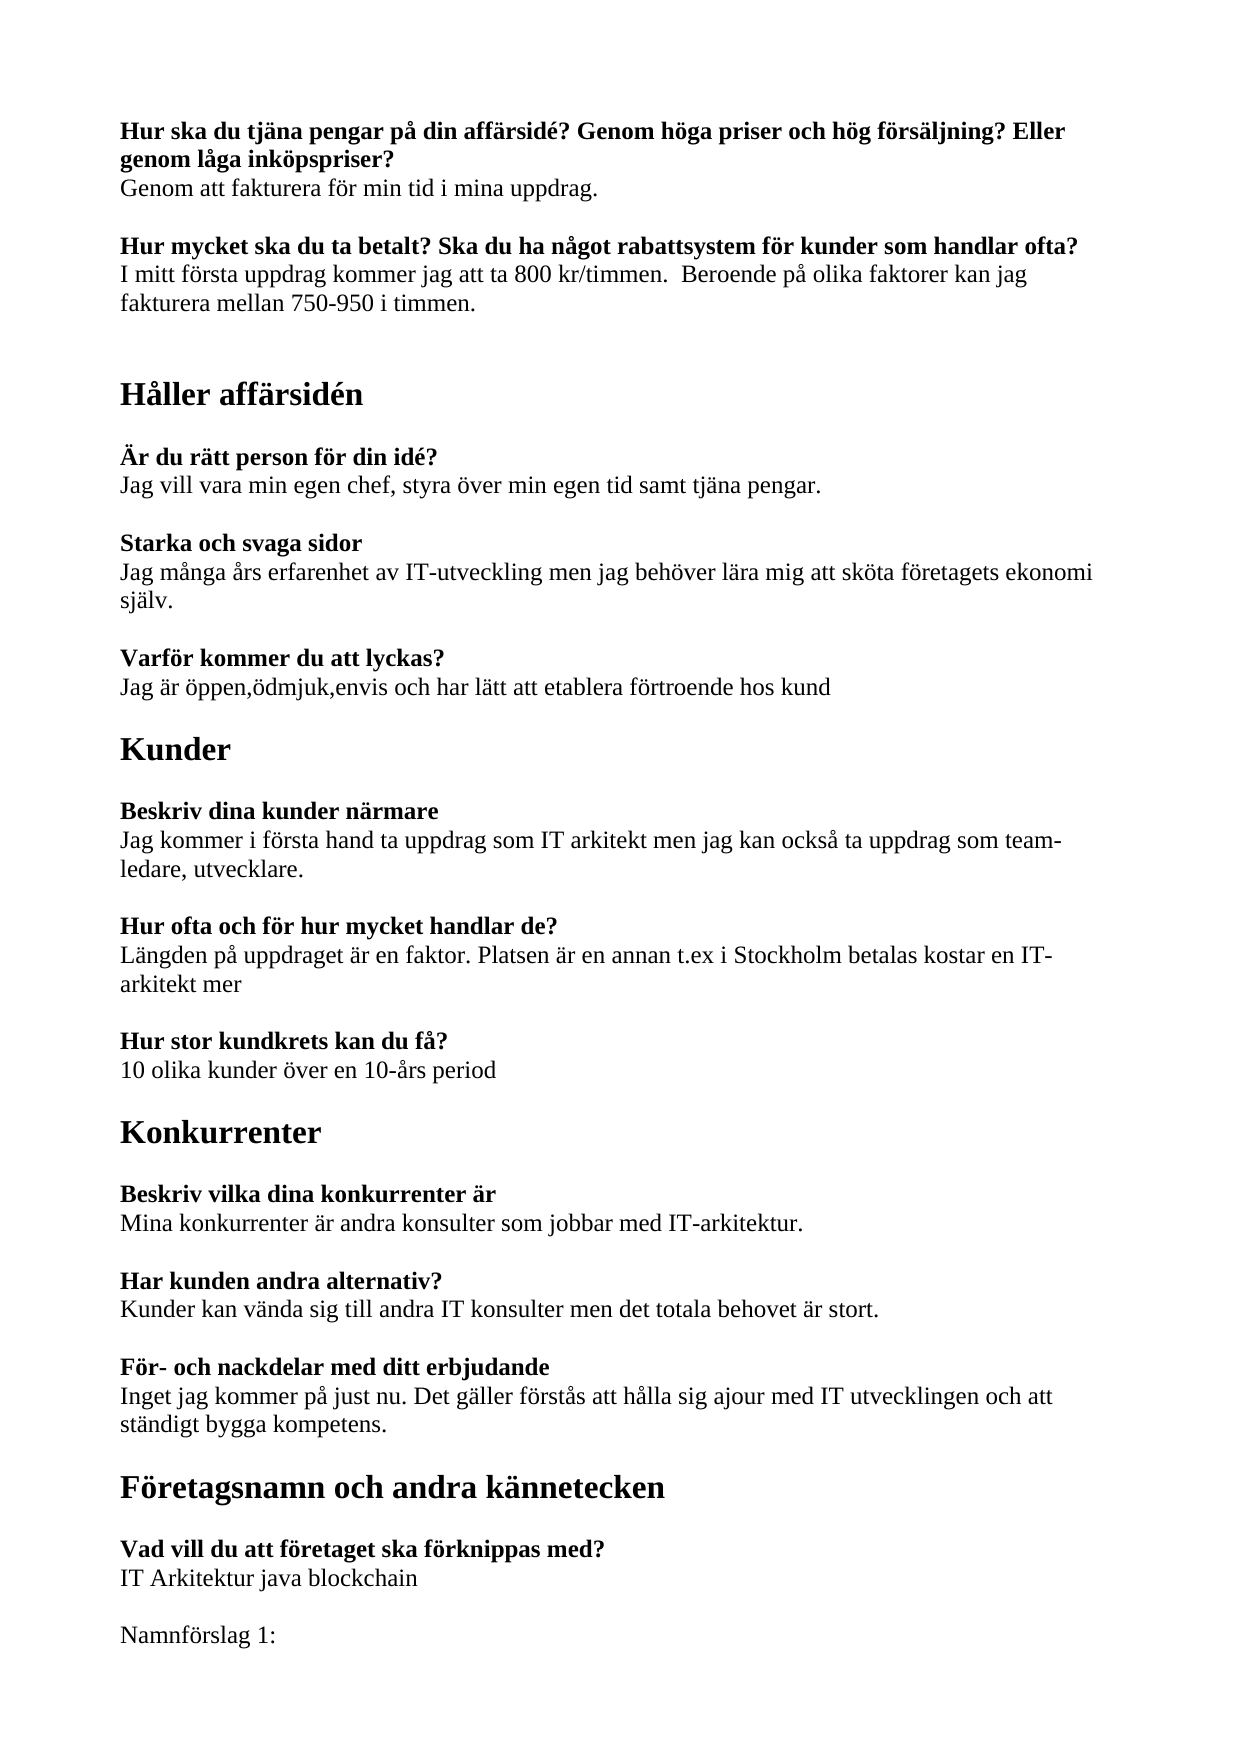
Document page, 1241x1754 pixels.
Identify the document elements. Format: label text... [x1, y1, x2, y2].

text IT Arkitektur java blockchain [120, 1563, 1120, 1592]
text Kunder kan vända sig till andra IT konsulter men det totala behovet är stort. [120, 1294, 1120, 1323]
text Jag kommer i första hand ta uppdrag som IT arkitekt men jag kan också ta uppdrag som team-ledare, utvecklare. [120, 825, 1120, 882]
text Inget jag kommer på just nu. Det gäller förstås att hålla sig ajour med IT utvecklingen och att ständigt bygga kompetens. [120, 1381, 1120, 1438]
text För- och nackdelar med ditt erbjudande [120, 1352, 1120, 1381]
text Hur ska du tjäna pengar på din affärsidé? Genom höga priser och hög försäljning? Eller genom låga inköpspriser? [120, 116, 1120, 173]
text Har kunden andra alternativ? [120, 1266, 1120, 1294]
text I mitt första uppdrag kommer jag att ta 800 kr/timmen. Beroende på olika faktorer kan jag fakturera mellan 750-950 i timmen. [120, 259, 1120, 317]
text 10 olika kunder över en 10-års period [120, 1055, 1120, 1084]
text Konkurrenter [120, 1112, 1120, 1151]
text Jag vill vara min egen chef, styra över min egen tid samt tjäna pengar. [120, 470, 1120, 499]
text Namnförslag 1: [120, 1620, 1120, 1649]
text Håller affärsidén [120, 374, 1120, 413]
text Varför kommer du att lyckas? [120, 643, 1120, 672]
text Mina konkurrenter är andra konsulter som jobbar med IT-arkitektur. [120, 1208, 1120, 1237]
text Hur ofta och för hur mycket handlar de? [120, 911, 1120, 940]
text Vad vill du att företaget ska förknippas med? [120, 1534, 1120, 1563]
text Jag är öppen,ödmjuk,envis och har lätt att etablera förtroende hos kund [120, 672, 1120, 700]
text Hur mycket ska du ta betalt? Ska du ha något rabattsystem för kunder som handlar ofta? [120, 231, 1120, 259]
text Kunder [120, 729, 1120, 767]
text Hur stor kundkrets kan du få? [120, 1026, 1120, 1055]
text Starka och svaga sidor [120, 528, 1120, 557]
text Jag många års erfarenhet av IT-utveckling men jag behöver lära mig att sköta företagets ekonomi själv. [120, 557, 1120, 614]
text Är du rätt person för din idé? [120, 442, 1120, 470]
text Beskriv vilka dina konkurrenter är [120, 1179, 1120, 1208]
text Företagsnamn och andra kännetecken [120, 1467, 1120, 1505]
text Beskriv dina kunder närmare [120, 796, 1120, 825]
text Genom att fakturera för min tid i mina uppdrag. [120, 173, 1120, 202]
text Längden på uppdraget är en faktor. Platsen är en annan t.ex i Stockholm betalas kostar en IT-arkitekt mer [120, 940, 1120, 997]
